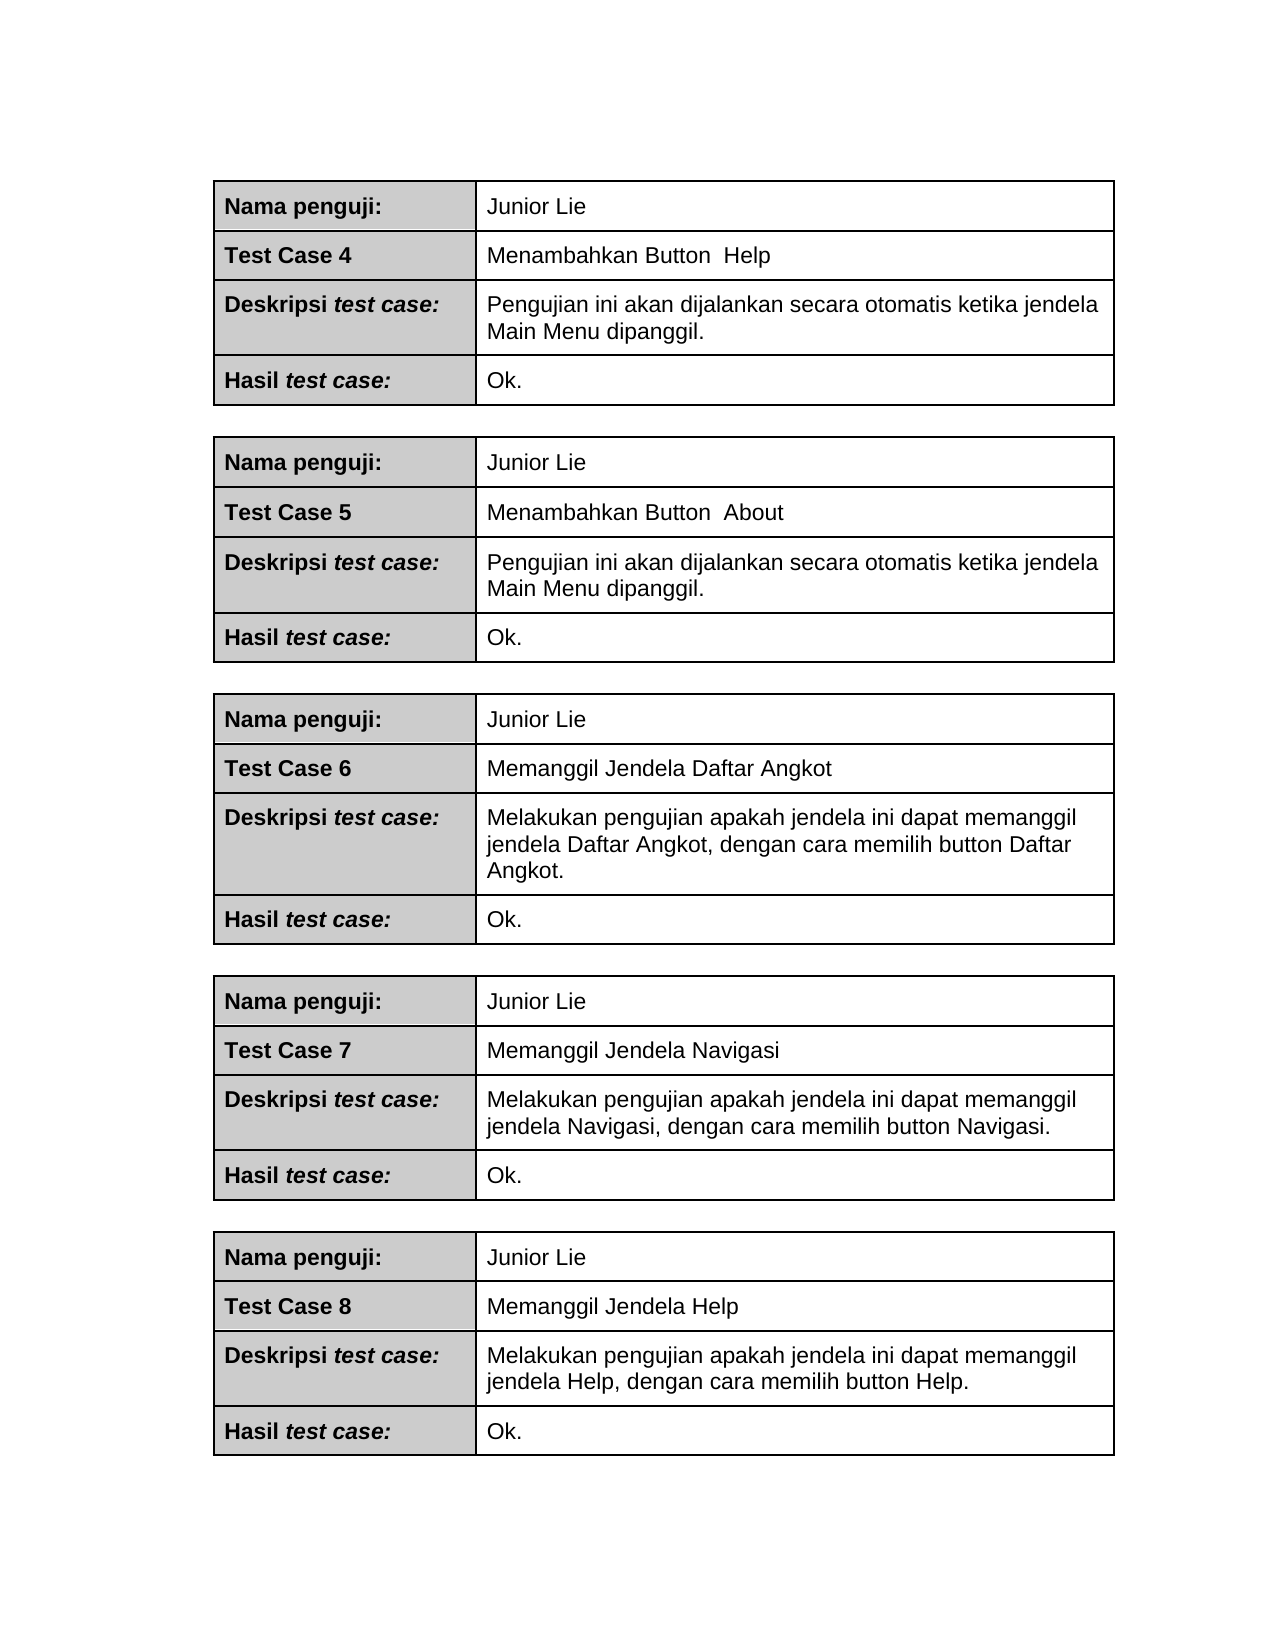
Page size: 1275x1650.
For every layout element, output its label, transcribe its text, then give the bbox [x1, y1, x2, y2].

table_cell Melakukan pengujian apakah jendela ini dapat memanggil jendela Daftar Angkot, dengan cara memilih button Daftar Angkot. [477, 794, 1113, 894]
table_cell Hasil test case: [215, 1407, 475, 1454]
table_cell Memanggil Jendela Help [477, 1282, 1113, 1329]
table_header Junior Lie [477, 182, 1113, 229]
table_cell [477, 281, 1113, 354]
table_cell Melakukan pengujian apakah jendela ini dapat memanggil jendela Navigasi, dengan cara memilih button Navigasi. [477, 1076, 1113, 1149]
table_cell Hasil test case: [215, 896, 475, 943]
table_cell Deskripsi test case: [215, 281, 475, 354]
table_header Junior Lie [477, 438, 1113, 486]
table_cell Hasil test case: [215, 614, 475, 661]
table_cell Deskripsi test case: [215, 1332, 475, 1405]
table_cell Deskripsi test case: [215, 1076, 475, 1149]
table_cell Ok. [477, 1151, 1113, 1199]
table_cell Ok. [477, 356, 1113, 404]
table_header Junior Lie [477, 1233, 1113, 1280]
table_cell Test Case 8 [215, 1282, 475, 1329]
table_cell Menambahkan Button About [477, 488, 1113, 536]
table_header Nama penguji: [215, 438, 475, 486]
table_header Nama penguji: [215, 695, 475, 742]
table_cell Hasil test case: [215, 356, 475, 404]
table_header Junior Lie [477, 977, 1113, 1024]
table_cell Test Case 7 [215, 1027, 475, 1074]
table_header Junior Lie [477, 695, 1113, 742]
table_cell Pengujian ini akan dijalankan secara otomatis ketika jendela Main Menu dipanggil. [477, 538, 1113, 612]
table_header Nama penguji: [215, 977, 475, 1024]
table_cell Test Case 5 [215, 488, 475, 536]
table_cell Memanggil Jendela Daftar Angkot [477, 745, 1113, 792]
table_cell Memanggil Jendela Navigasi [477, 1027, 1113, 1074]
table_cell Ok. [477, 614, 1113, 661]
table_cell Test Case 6 [215, 745, 475, 792]
table_cell Melakukan pengujian apakah jendela ini dapat memanggil jendela Help, dengan cara memilih button Help. [477, 1332, 1113, 1405]
table_cell Hasil test case: [215, 1151, 475, 1199]
table_cell Test Case 4 [215, 232, 475, 279]
table_cell Ok. [477, 896, 1113, 943]
table_header Nama penguji: [215, 1233, 475, 1280]
table_cell Ok. [477, 1407, 1113, 1454]
table_cell Deskripsi test case: [215, 794, 475, 894]
table_cell Menambahkan Button Help [477, 232, 1113, 279]
table_cell Deskripsi test case: [215, 538, 475, 612]
table_header Nama penguji: [215, 182, 475, 229]
